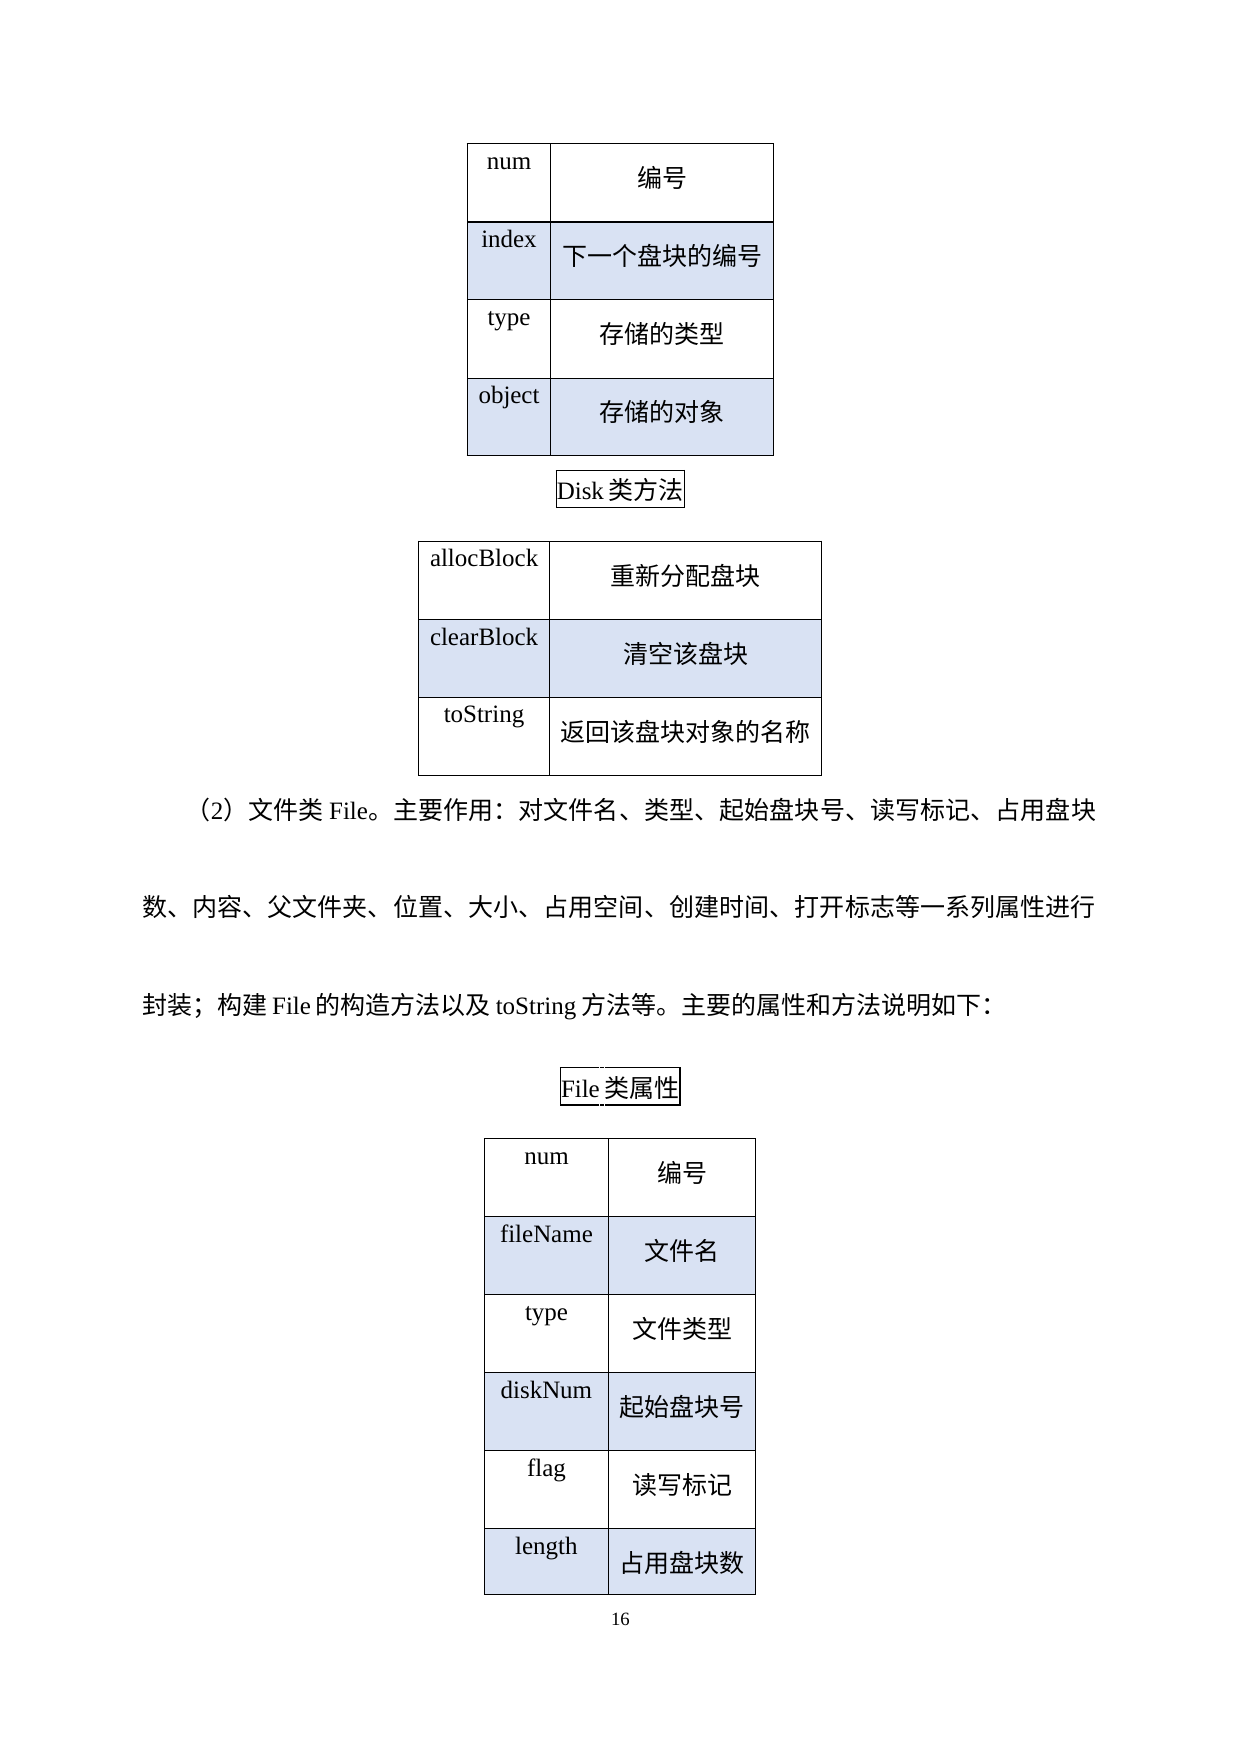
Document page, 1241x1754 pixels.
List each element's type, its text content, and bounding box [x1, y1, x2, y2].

table_cell flag [485, 1451, 608, 1528]
table_header num [468, 144, 550, 221]
table_cell type [485, 1295, 608, 1372]
table_cell clearBlock [419, 620, 549, 697]
table_cell length [485, 1529, 608, 1594]
table_cell 下一个盘块的编号 [551, 223, 773, 299]
table_cell 存储的类型 [551, 300, 773, 377]
table_cell 文件名 [609, 1217, 755, 1294]
table_cell 文件类型 [609, 1295, 755, 1372]
table_cell 返回该盘块对象的名称 [550, 698, 821, 775]
table_header num [485, 1139, 608, 1216]
table_cell 起始盘块号 [609, 1373, 755, 1450]
table_cell 清空该盘块 [550, 620, 821, 697]
text （2）文件类File。主要作用：对文件名、类型、起始盘块号、读写标记、占用盘块数、内容、父文件夹、位置、大小、占用空间、创建时间、打开标志等一系列属性进行封装；构建File的构造方法以及toString方法等。主要的属性和方法说明如下： [142, 776, 1098, 1036]
table_header allocBlock [419, 542, 549, 619]
table_cell toString [419, 698, 549, 775]
table_header 重新分配盘块 [550, 542, 821, 619]
table_cell object [468, 379, 550, 455]
table_cell index [468, 223, 550, 299]
table_cell fileName [485, 1217, 608, 1294]
text File类属性 [142, 1054, 1098, 1119]
table_cell 占用盘块数 [609, 1529, 755, 1594]
table_header 编号 [551, 144, 773, 221]
table_header 编号 [609, 1139, 755, 1216]
table_cell 读写标记 [609, 1451, 755, 1528]
table_cell 存储的对象 [551, 379, 773, 455]
text Disk类方法 [142, 456, 1098, 521]
table_cell type [468, 300, 550, 377]
table_cell diskNum [485, 1373, 608, 1450]
